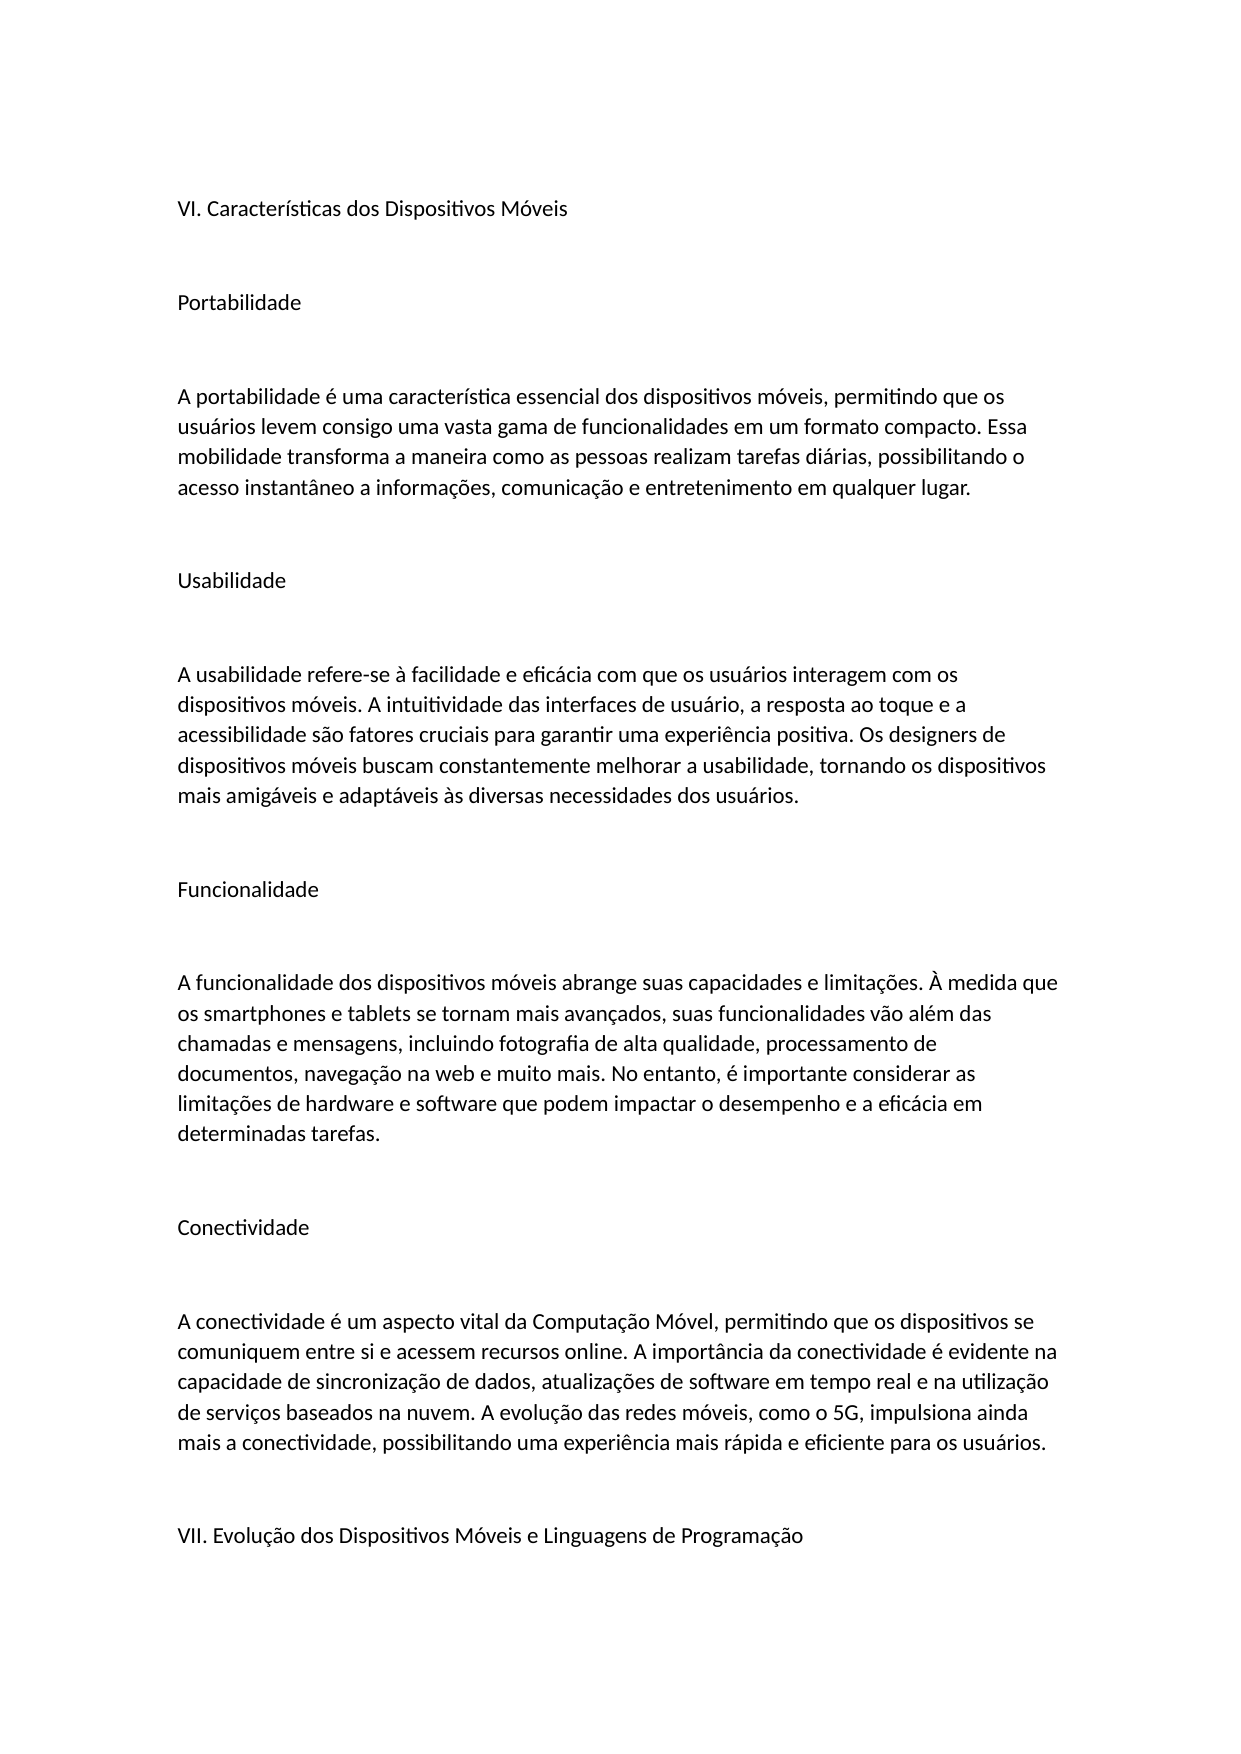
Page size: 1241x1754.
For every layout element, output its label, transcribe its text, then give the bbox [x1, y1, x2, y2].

text Portabilidade [177, 288, 1063, 316]
text A portabilidade é uma característica essencial dos dispositivos móveis, permitindo que os usuários levem consigo uma vasta gama de funcionalidades em um formato compacto. Essa mobilidade transforma a maneira como as pessoas realizam tarefas diárias, possibilitando o acesso instantâneo a informações, comunicação e entretenimento em qualquer lugar. [177, 382, 1063, 501]
text VII. Evolução dos Dispositivos Móveis e Linguagens de Programação [177, 1522, 1063, 1549]
text A conectividade é um aspecto vital da Computação Móvel, permitindo que os dispositivos se comuniquem entre si e acessem recursos online. A importância da conectividade é evidente na capacidade de sincronização de dados, atualizações de software em tempo real e na utilização de serviços baseados na nuvem. A evolução das redes móveis, como o 5G, impulsiona ainda mais a conectividade, possibilitando uma experiência mais rápida e eficiente para os usuários. [177, 1307, 1063, 1456]
text Conectividade [177, 1213, 1063, 1241]
text Funcionalidade [177, 875, 1063, 903]
text VI. Características dos Dispositivos Móveis [177, 194, 1063, 222]
text A funcionalidade dos dispositivos móveis abrange suas capacidades e limitações. À medida que os smartphones e tablets se tornam mais avançados, suas funcionalidades vão além das chamadas e mensagens, incluindo fotografia de alta qualidade, processamento de documentos, navegação na web e muito mais. No entanto, é importante considerar as limitações de hardware e software que podem impactar o desempenho e a eficácia em determinadas tarefas. [177, 968, 1063, 1147]
text Usabilidade [177, 566, 1063, 594]
text A usabilidade refere-se à facilidade e eficácia com que os usuários interagem com os dispositivos móveis. A intuitividade das interfaces de usuário, a resposta ao toque e a acessibilidade são fatores cruciais para garantir uma experiência positiva. Os designers de dispositivos móveis buscam constantemente melhorar a usabilidade, tornando os dispositivos mais amigáveis e adaptáveis às diversas necessidades dos usuários. [177, 660, 1063, 809]
